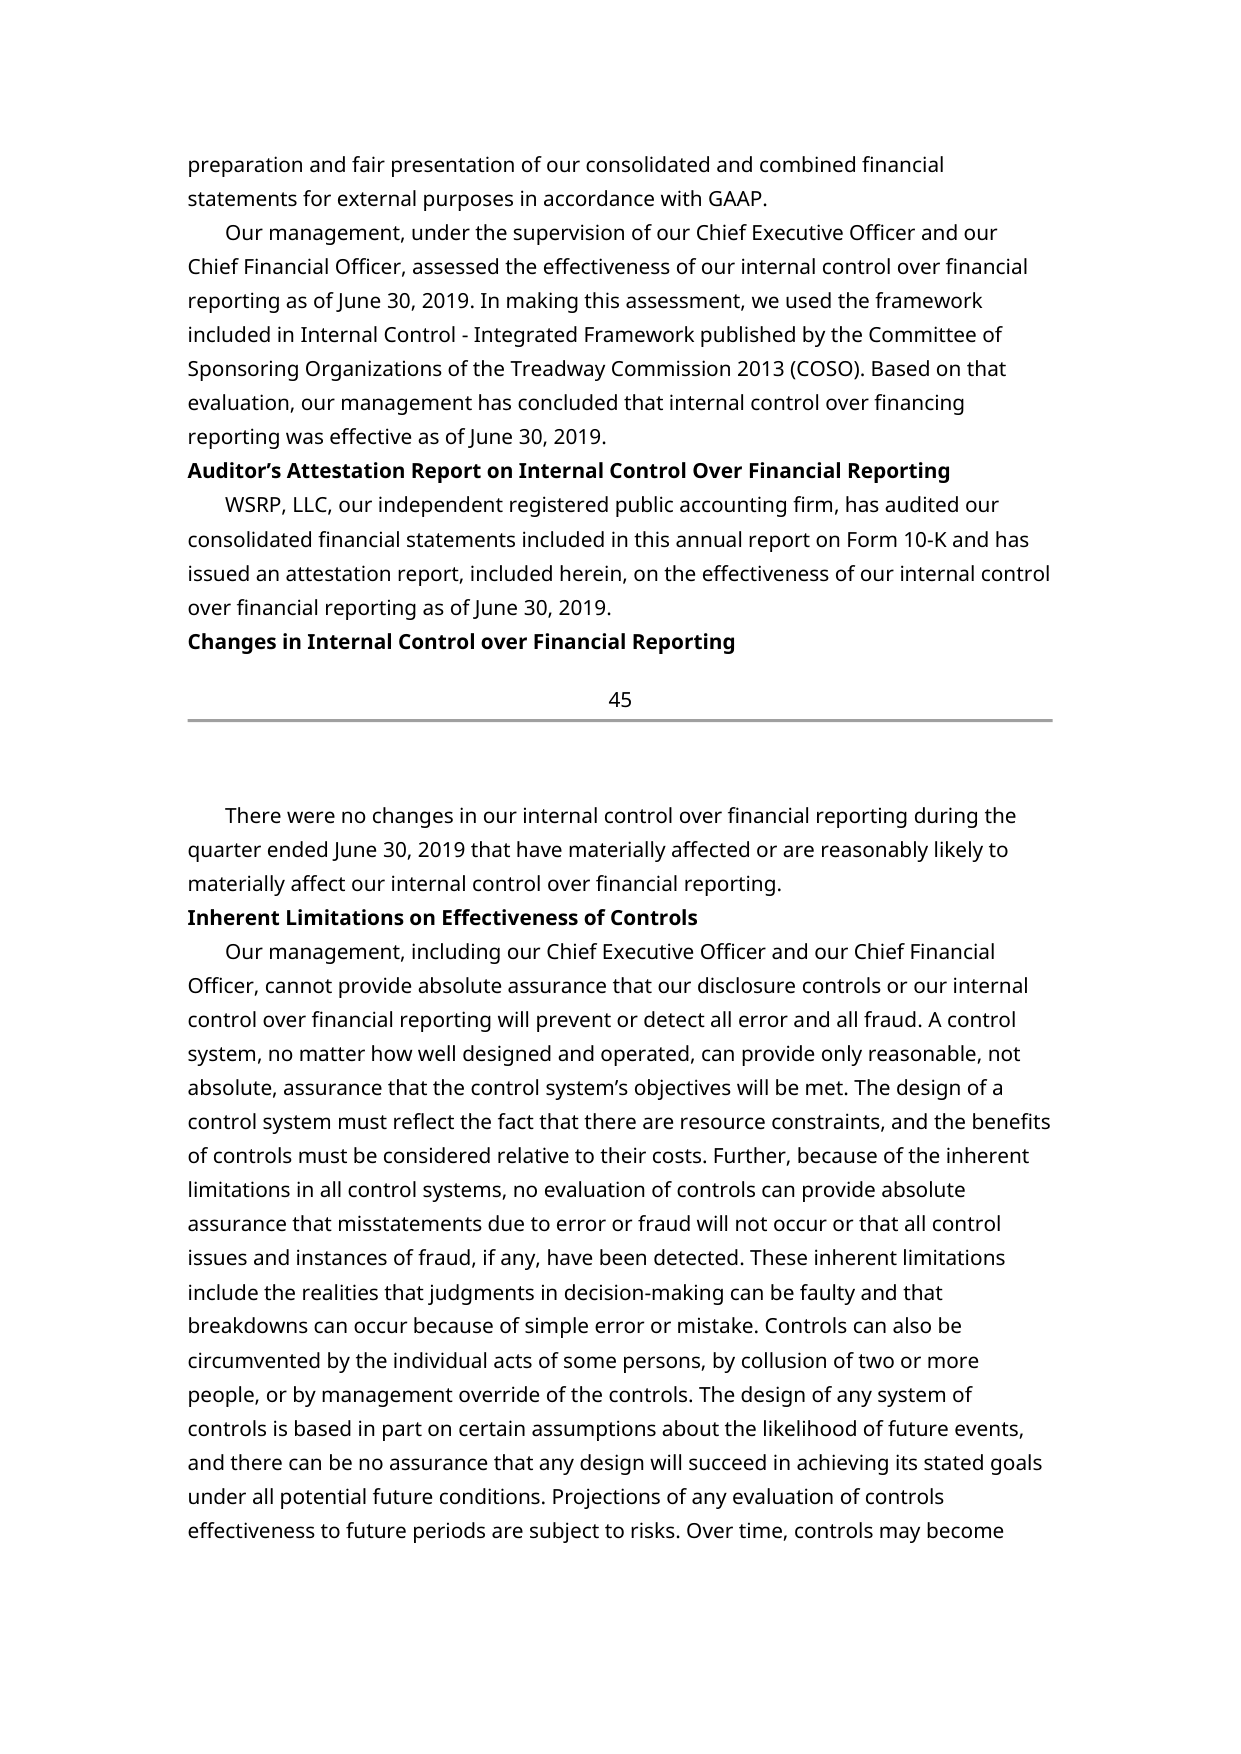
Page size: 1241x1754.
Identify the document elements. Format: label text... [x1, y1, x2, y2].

text Our management, under the supervision of our Chief Executive Officer and our Chief Financial Officer, assessed the effectiveness of our internal control over financial reporting as of June 30, 2019. In making this assessment, we used the framework included in Internal Control - Integrated Framework published by the Committee of Sponsoring Organizations of the Treadway Commission 2013 (COSO). Based on that evaluation, our management has concluded that internal control over financing reporting was effective as of June 30, 2019. [187, 218, 1053, 451]
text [187, 150, 1053, 212]
text Auditor’s Attestation Report on Internal Control Over Financial Reporting [187, 457, 1053, 485]
text There were no changes in our internal control over financial reporting during the quarter ended June 30, 2019 that have materially affected or are reasonably likely to materially affect our internal control over financial reporting. [187, 801, 1053, 897]
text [187, 937, 1053, 1544]
text WSRP, LLC, our independent registered public accounting firm, has audited our consolidated financial statements included in this annual report on Form 10-K and has issued an attestation report, included herein, on the effectiveness of our internal control over financial reporting as of June 30, 2019. [187, 491, 1053, 621]
text Changes in Internal Control over Financial Reporting [187, 627, 1053, 655]
text Inherent Limitations on Effectiveness of Controls [187, 903, 1053, 931]
text 45 [187, 685, 1053, 713]
